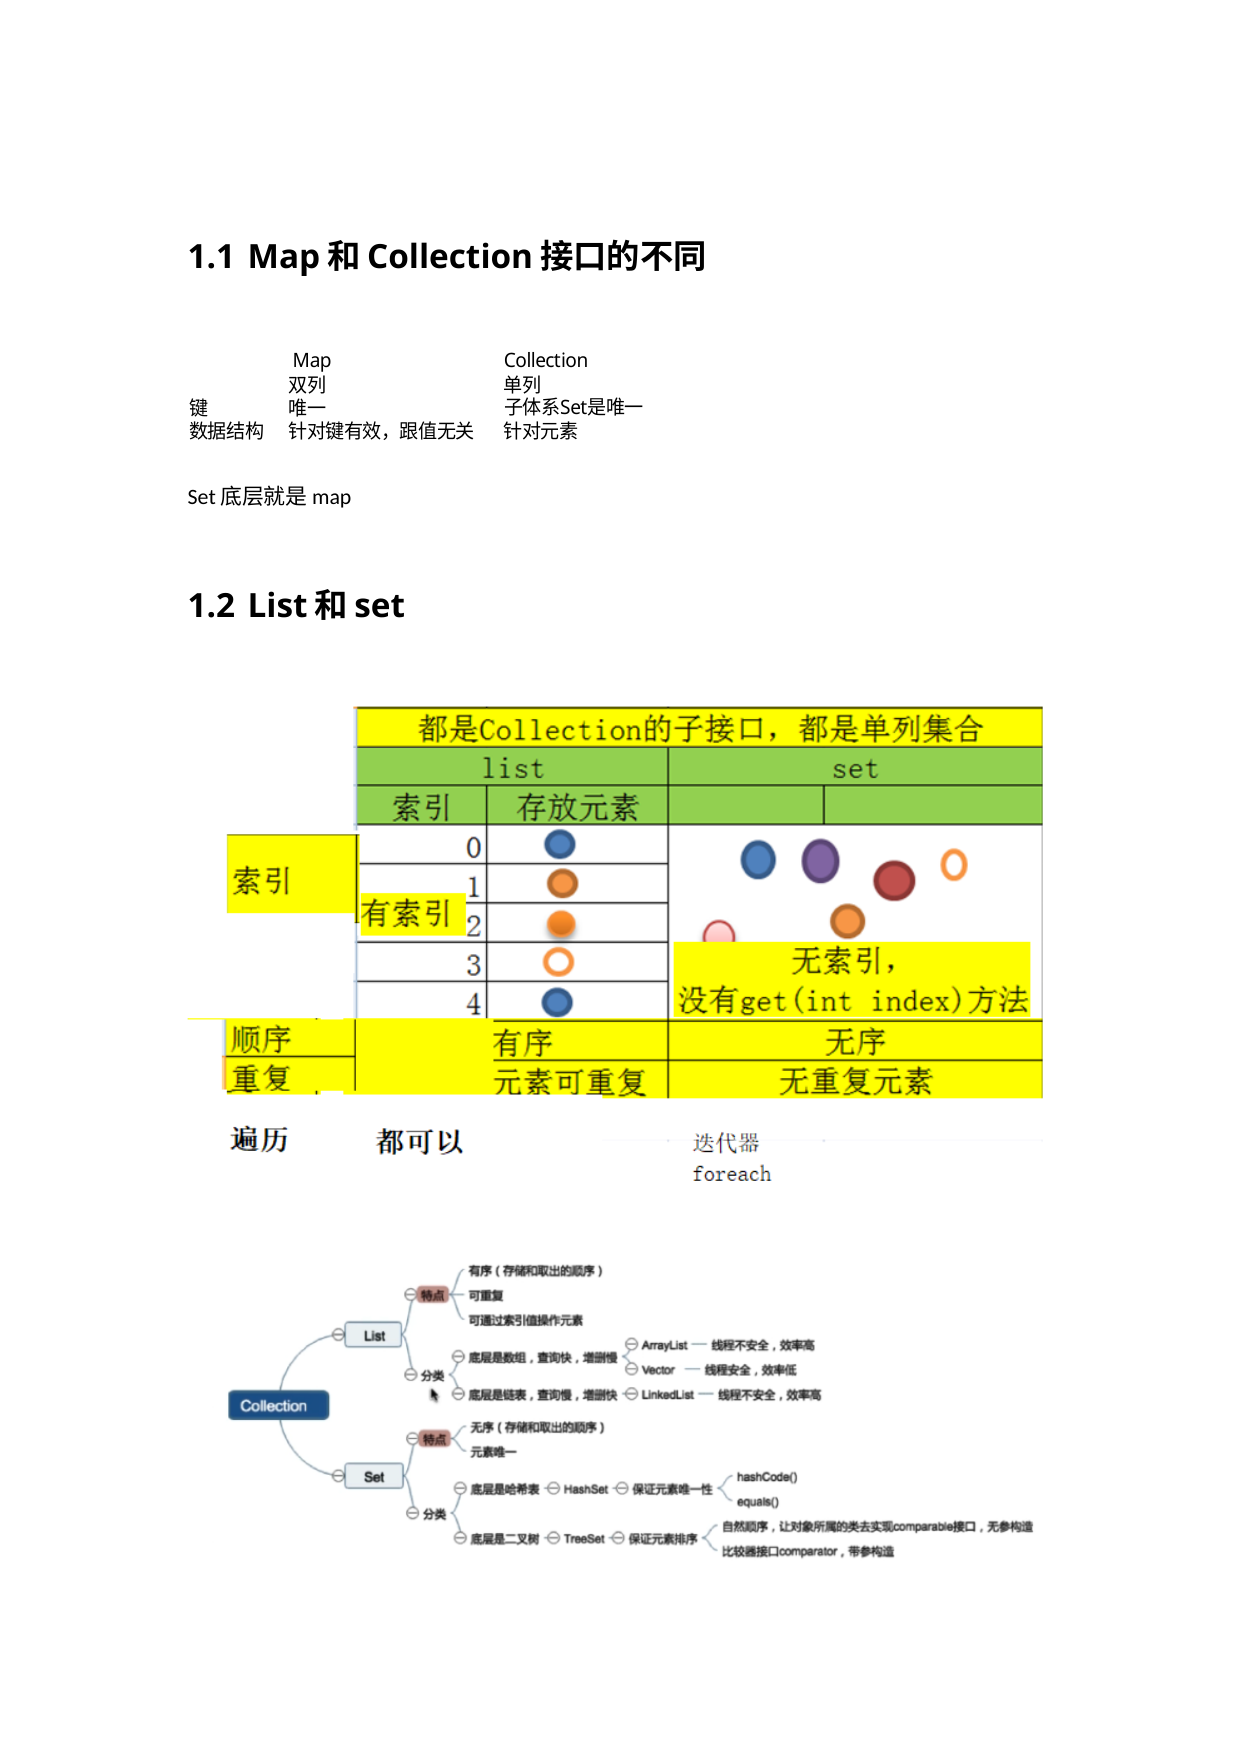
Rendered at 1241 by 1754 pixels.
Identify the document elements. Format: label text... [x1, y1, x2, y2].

text Set底层就是map [187, 479, 1053, 511]
picture [187, 1251, 1053, 1570]
subtitle Map和Collection接口的不同 [187, 222, 1053, 287]
subtitle List和set [187, 571, 1053, 636]
picture [187, 698, 1043, 1191]
